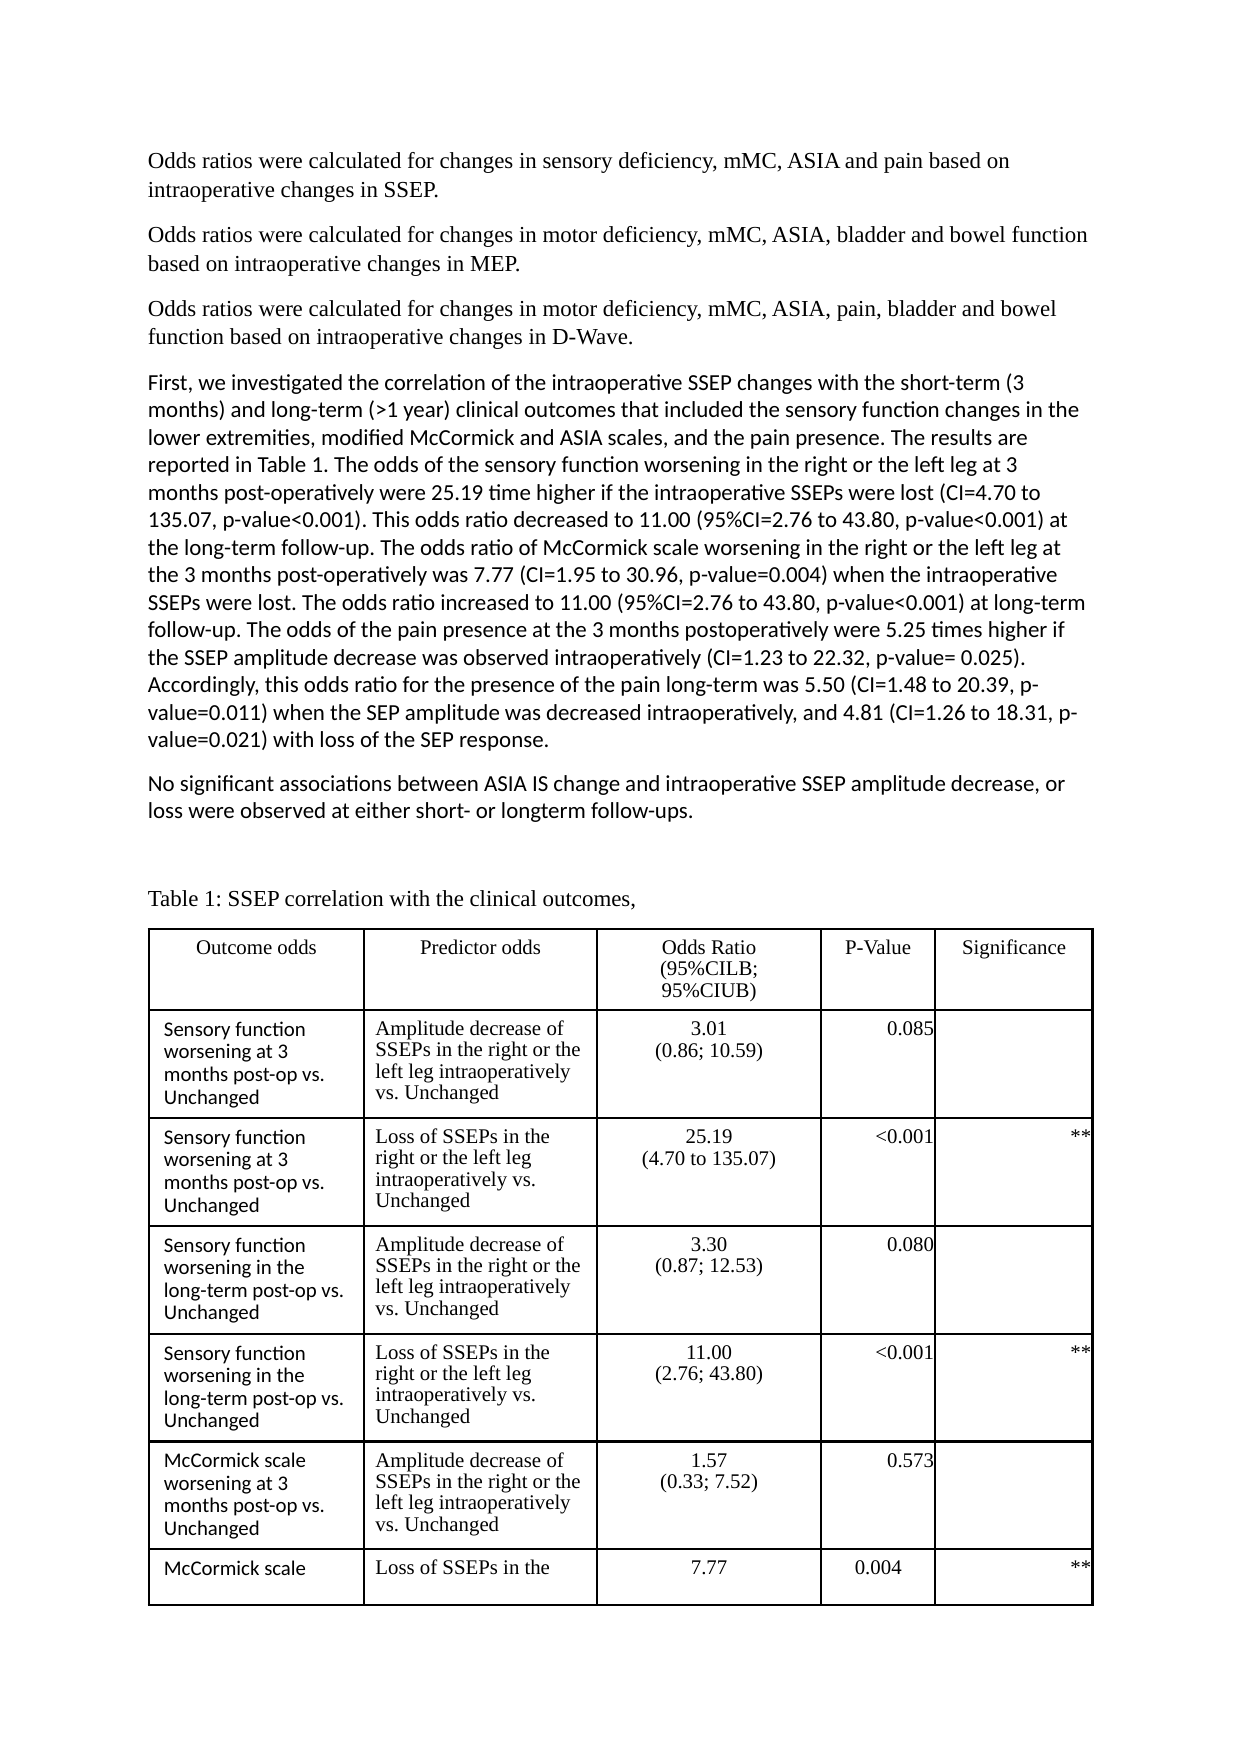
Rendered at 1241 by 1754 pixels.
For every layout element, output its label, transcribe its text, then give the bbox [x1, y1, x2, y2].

table_cell ** [936, 1335, 1091, 1440]
table_header Significance [936, 930, 1091, 1009]
table_cell Sensory function worsening at 3 months post-op vs. Unchanged [150, 1011, 363, 1117]
table_header P-Value [822, 930, 934, 1009]
table_cell Amplitude decrease of SSEPs in the right or the left leg intraoperatively vs. Unchanged [365, 1443, 596, 1548]
text No significant associations between ASIA IS change and intraoperative SSEP amplitude decrease, or loss were observed at either short- or longterm follow-ups. [148, 770, 1093, 825]
table_cell Sensory function worsening at 3 months post-op vs. Unchanged [150, 1119, 363, 1225]
table_cell 1.57 (0.33; 7.52) [598, 1443, 820, 1548]
table_cell Amplitude decrease of SSEPs in the right or the left leg intraoperatively vs. Unchanged [365, 1011, 596, 1117]
text Table 1: SSEP correlation with the clinical outcomes, [148, 885, 1093, 911]
table_cell 0.085 [822, 1011, 934, 1117]
table_cell 0.080 [822, 1227, 934, 1332]
text Odds ratios were calculated for changes in motor deficiency, mMC, ASIA, pain, bladder and bowel function based on intraoperative changes in D-Wave. [148, 295, 1093, 349]
table_cell ** [936, 1119, 1091, 1225]
table_header Predictor odds [365, 930, 596, 1009]
table_cell <0.001 [822, 1119, 934, 1225]
table_cell Sensory function worsening in the long-term post-op vs. Unchanged [150, 1227, 363, 1332]
table_cell 0.573 [822, 1443, 934, 1548]
table_header Outcome odds [150, 930, 363, 1009]
table_cell 0.004 [822, 1550, 934, 1604]
table_cell Sensory function worsening in the long-term post-op vs. Unchanged [150, 1335, 363, 1440]
table_cell Loss of SSEPs in the right or the left leg intraoperatively vs. Unchanged [365, 1335, 596, 1440]
table_cell [936, 1443, 1091, 1548]
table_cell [365, 1550, 596, 1604]
table_cell 25.19 (4.70 to 135.07) [598, 1119, 820, 1225]
table_cell 7.77 (1.95; 30.96) [598, 1550, 820, 1604]
table_cell [936, 1227, 1091, 1332]
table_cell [150, 1550, 363, 1604]
table_cell 3.30 (0.87; 12.53) [598, 1227, 820, 1332]
table_cell 3.01 (0.86; 10.59) [598, 1011, 820, 1117]
table_cell Loss of SSEPs in the right or the left leg intraoperatively vs. Unchanged [365, 1119, 596, 1225]
table_cell 11.00 (2.76; 43.80) [598, 1335, 820, 1440]
text First, we investigated the correlation of the intraoperative SSEP changes with the short-term (3 months) and long-term (>1 year) clinical outcomes that included the sensory function changes in the lower extremities, modified McCormick and ASIA scales, and the pain presence. The results are reported in Table 1. The odds of the sensory function worsening in the right or the left leg at 3 months post-operatively were 25.19 time higher if the intraoperative SSEPs were lost (CI=4.70 to 135.07, p-value<0.001). This odds ratio decreased to 11.00 (95%CI=2.76 to 43.80, p-value<0.001) at the long-term follow-up. The odds ratio of McCormick scale worsening in the right or the left leg at the 3 months post-operatively was 7.77 (CI=1.95 to 30.96, p-value=0.004) when the intraoperative SSEPs were lost. The odds ratio increased to 11.00 (95%CI=2.76 to 43.80, p-value<0.001) at long-term follow-up. The odds of the pain presence at the 3 months postoperatively were 5.25 times higher if the SSEP amplitude decrease was observed intraoperatively (CI=1.23 to 22.32, p-value= 0.025). Accordingly, this odds ratio for the presence of the pain long-term was 5.50 (CI=1.48 to 20.39, p-value=0.011) when the SEP amplitude was decreased intraoperatively, and 4.81 (CI=1.26 to 18.31, p-value=0.021) with loss of the SEP response. [148, 368, 1093, 753]
table_cell <0.001 [822, 1335, 934, 1440]
table_cell ** [936, 1550, 1091, 1604]
text Odds ratios were calculated for changes in motor deficiency, mMC, ASIA, bladder and bowel function based on intraoperative changes in MEP. [148, 221, 1093, 276]
table_cell [936, 1011, 1091, 1117]
table_header Odds Ratio (95%CILB; 95%CIUB) [598, 930, 820, 1009]
table_cell McCormick scale worsening at 3 months post-op vs. Unchanged [150, 1443, 363, 1548]
table_cell Amplitude decrease of SSEPs in the right or the left leg intraoperatively vs. Unchanged [365, 1227, 596, 1332]
text Odds ratios were calculated for changes in sensory deficiency, mMC, ASIA and pain based on intraoperative changes in SSEP. [148, 148, 1093, 202]
